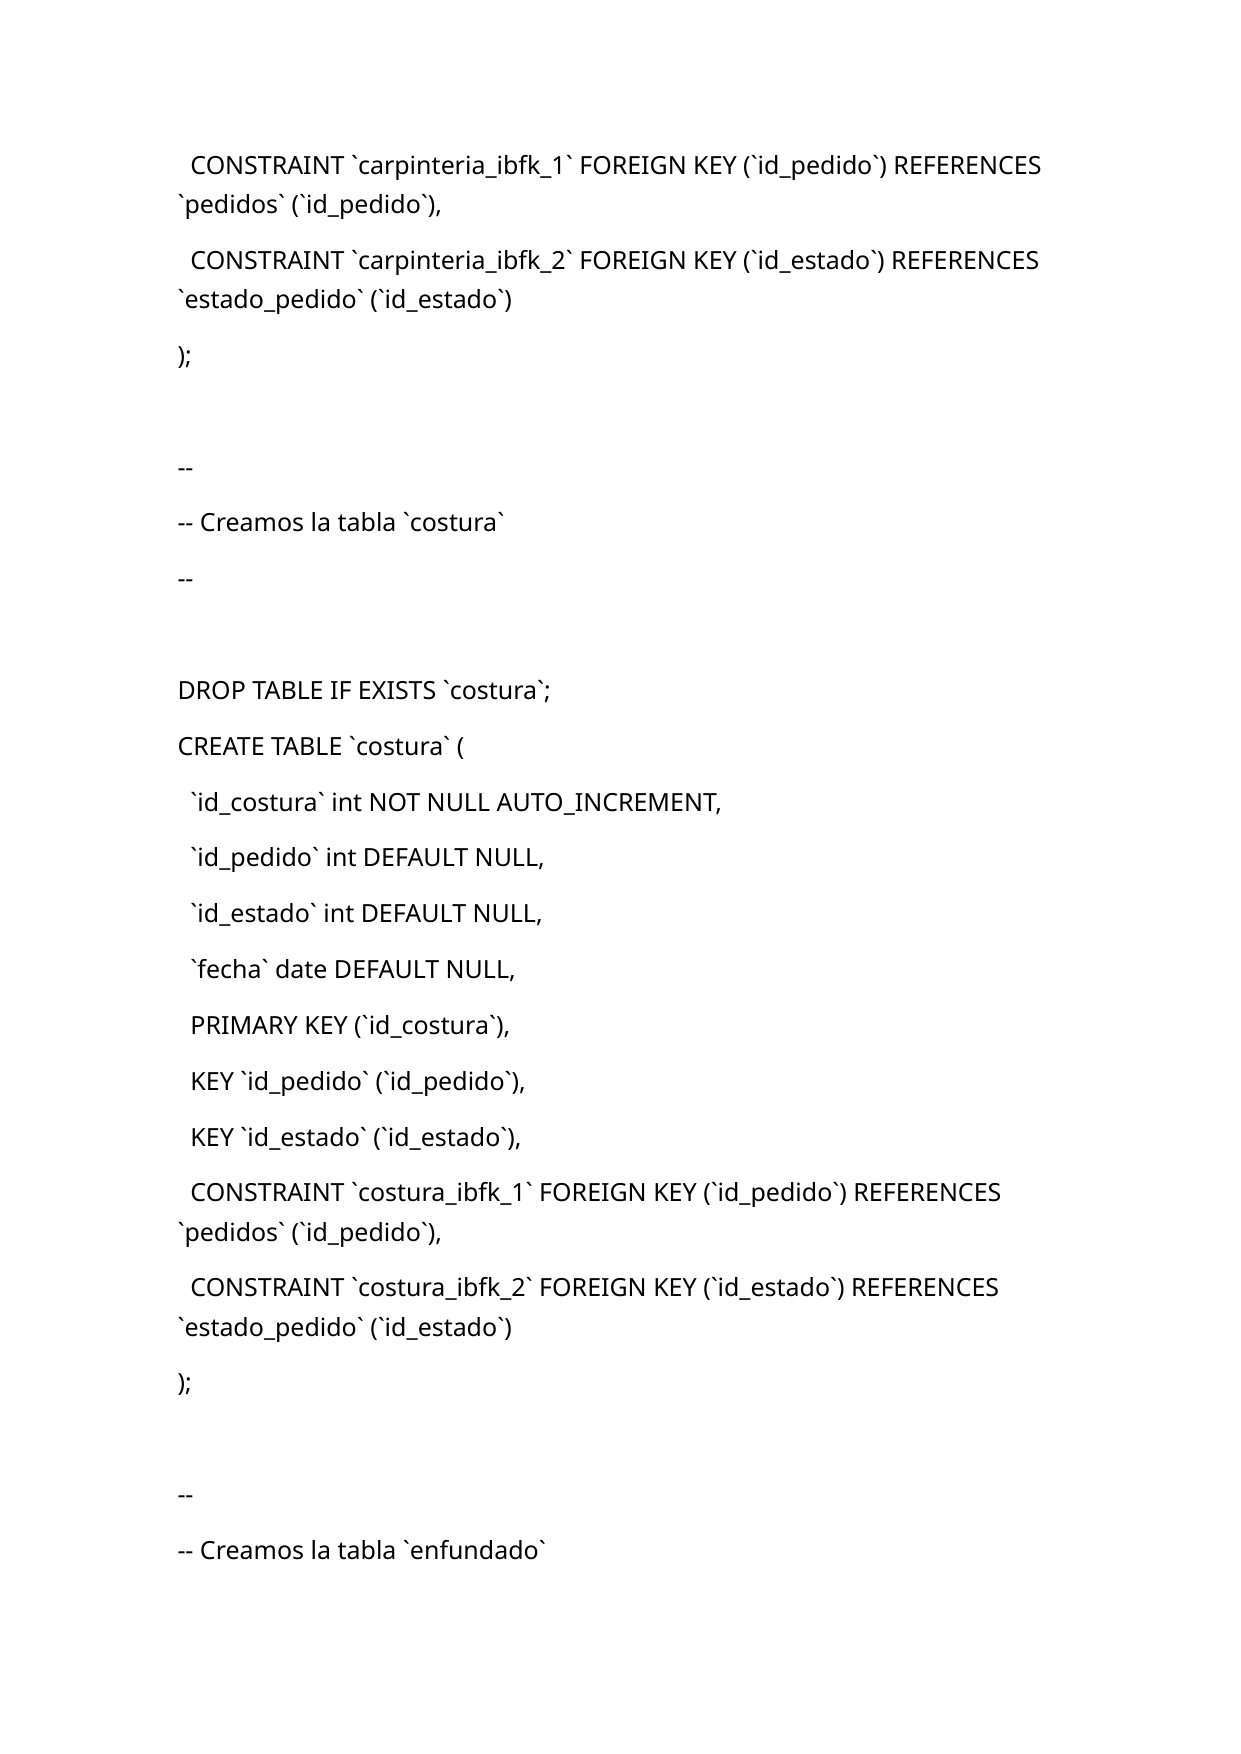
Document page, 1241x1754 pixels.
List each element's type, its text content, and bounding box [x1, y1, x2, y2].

text CONSTRAINT `carpinteria_ibfk_1` FOREIGN KEY (`id_pedido`) REFERENCES `pedidos` (`id_pedido`), [177, 148, 1063, 221]
text `fecha` date DEFAULT NULL, [177, 952, 1063, 986]
text CREATE TABLE `costura` ( [177, 728, 1063, 762]
text `id_costura` int NOT NULL AUTO_INCREMENT, [177, 784, 1063, 818]
text -- [177, 561, 1063, 595]
text ); [177, 1365, 1063, 1399]
text DROP TABLE IF EXISTS `costura`; [177, 673, 1063, 707]
text -- [177, 449, 1063, 483]
text CONSTRAINT `carpinteria_ibfk_2` FOREIGN KEY (`id_estado`) REFERENCES `estado_pedido` (`id_estado`) [177, 243, 1063, 316]
text PRIMARY KEY (`id_costura`), [177, 1008, 1063, 1042]
text `id_pedido` int DEFAULT NULL, [177, 840, 1063, 874]
text `id_estado` int DEFAULT NULL, [177, 896, 1063, 930]
text KEY `id_estado` (`id_estado`), [177, 1119, 1063, 1153]
text CONSTRAINT `costura_ibfk_1` FOREIGN KEY (`id_pedido`) REFERENCES `pedidos` (`id_pedido`), [177, 1175, 1063, 1248]
text ); [177, 338, 1063, 372]
text -- Creamos la tabla `costura` [177, 505, 1063, 539]
text -- Creamos la tabla `enfundado` [177, 1533, 1063, 1567]
text -- [177, 1477, 1063, 1511]
text KEY `id_pedido` (`id_pedido`), [177, 1063, 1063, 1097]
text CONSTRAINT `costura_ibfk_2` FOREIGN KEY (`id_estado`) REFERENCES `estado_pedido` (`id_estado`) [177, 1270, 1063, 1343]
